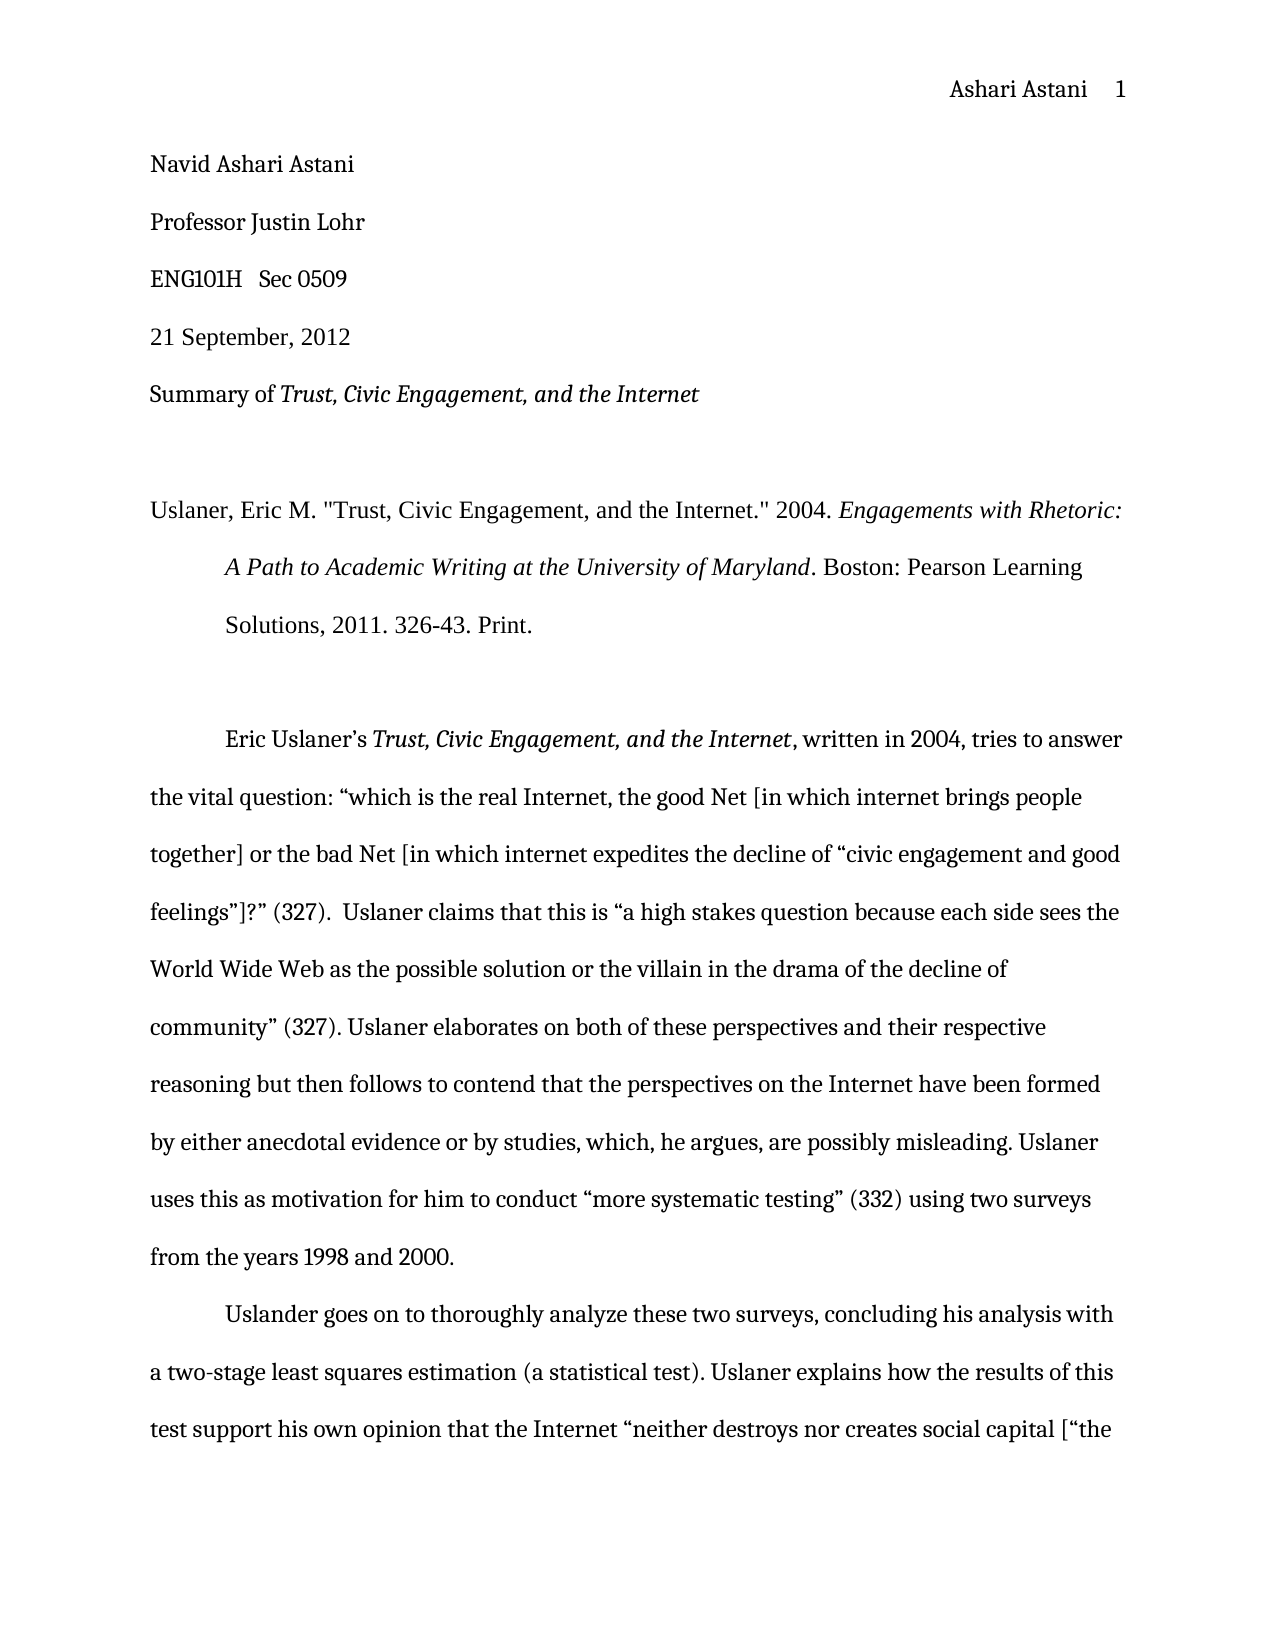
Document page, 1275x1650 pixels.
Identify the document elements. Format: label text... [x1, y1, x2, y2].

text A Path to Academic Writing at the University of Maryland. Boston: Pearson Learning Solutions, 2011. 326-43. Print. [225, 552, 1125, 639]
text Summary of Trust, Civic Engagement, and the Internet [150, 380, 1125, 409]
text 21 September, 2012 [150, 322, 1125, 351]
text Professor Justin Lohr [150, 207, 1125, 236]
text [150, 1300, 1125, 1444]
text Navid Ashari Astani [150, 150, 1125, 179]
text ENG101H Sec 0509 [150, 265, 1125, 294]
text Uslaner, Eric M. "Trust, Civic Engagement, and the Internet." 2004. Engagements with Rhetoric: [150, 495, 1125, 524]
text Eric Uslaner’s Trust, Civic Engagement, and the Internet, written in 2004, tries to answer the vital question: “which is the real Internet, the good Net [in which internet brings people together] or the bad Net [in which internet expedites the decline of “civic engagement and good feelings”]?” (327). Uslaner claims that this is “a high stakes question because each side sees the World Wide Web as the possible solution or the villain in the drama of the decline of community” (327). Uslaner elaborates on both of these perspectives and their respective reasoning but then follows to contend that the perspectives on the Internet have been formed by either anecdotal evidence or by studies, which, he argues, are possibly misleading. Uslaner uses this as motivation for him to conduct “more systematic testing” (332) using two surveys from the years 1998 and 2000. [150, 725, 1125, 1271]
